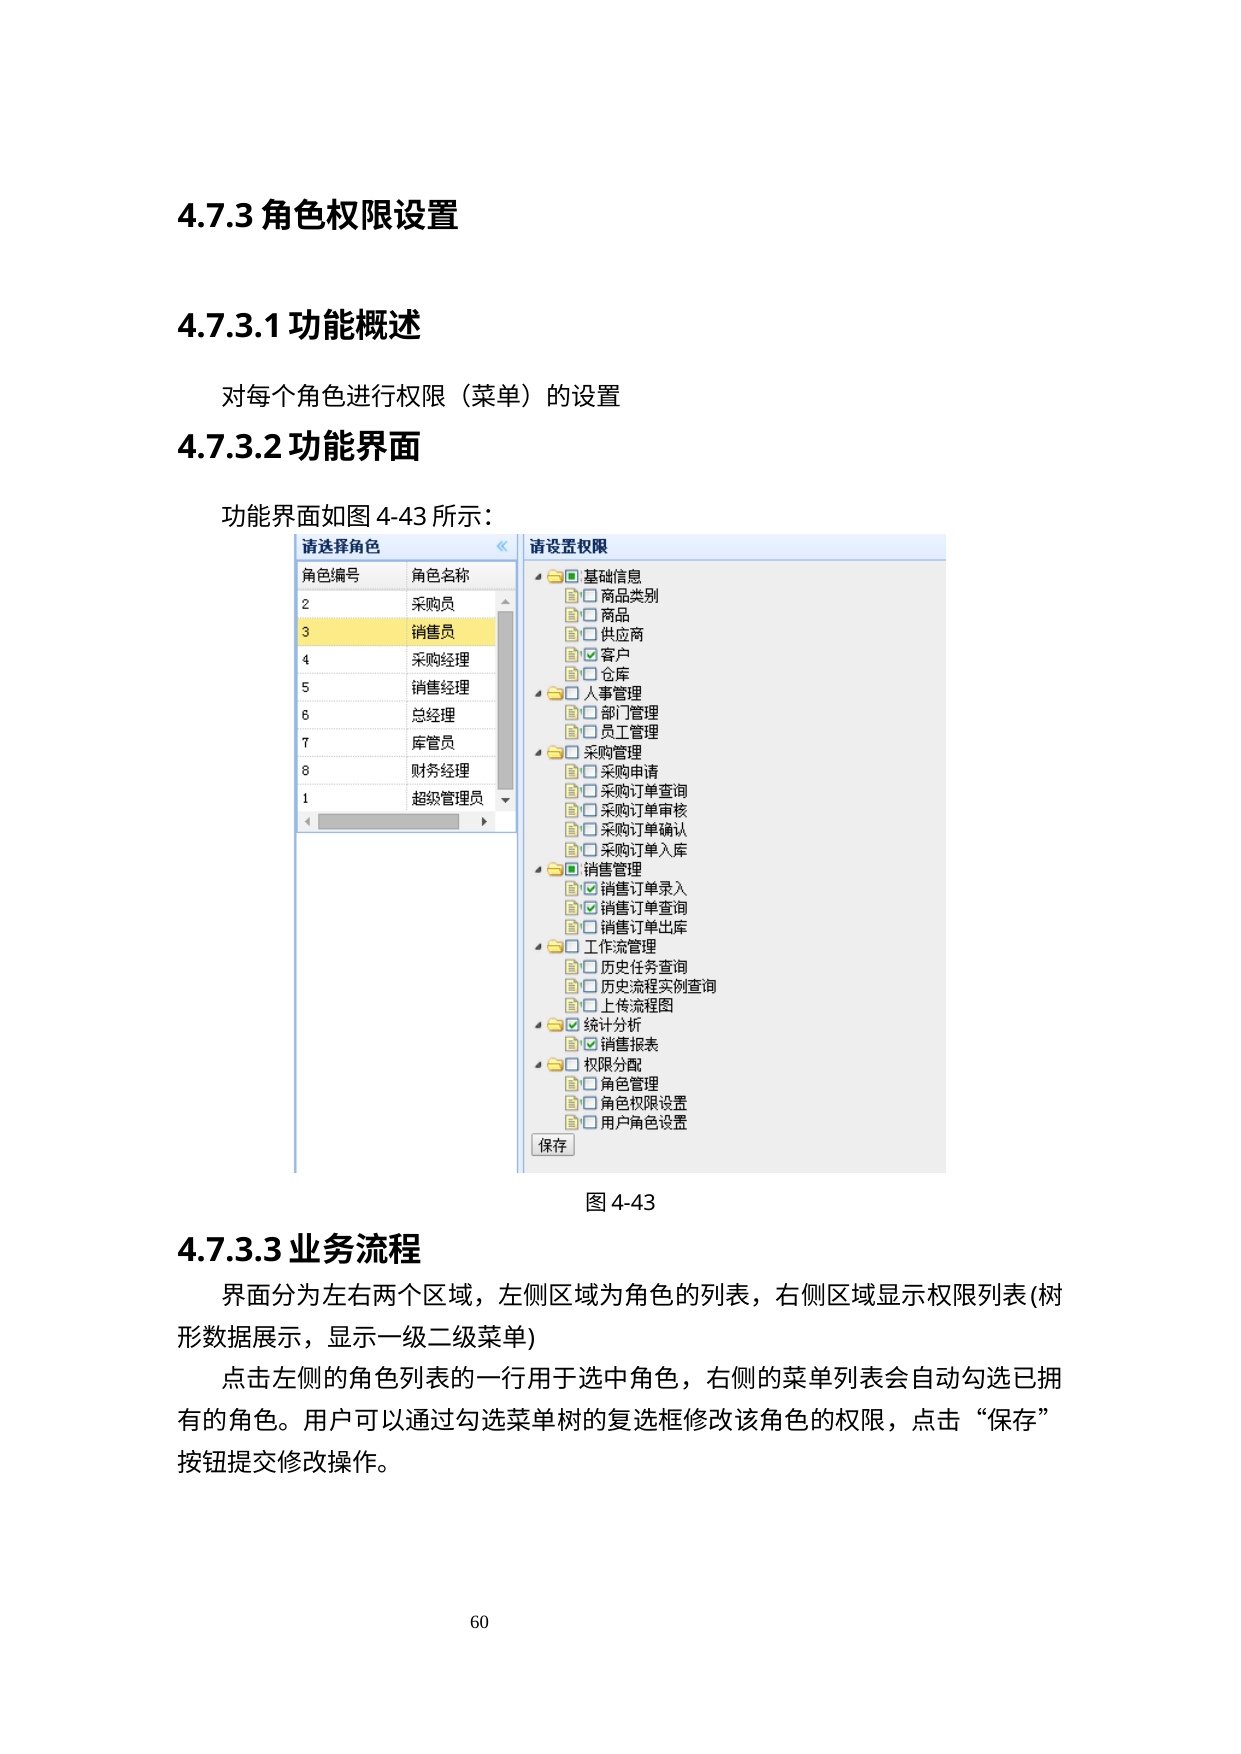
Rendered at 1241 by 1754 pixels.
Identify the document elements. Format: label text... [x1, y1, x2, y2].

picture [293, 534, 947, 1173]
text 图4-43 [177, 1185, 1063, 1216]
text 对每个角色进行权限（菜单）的设置 [177, 372, 1063, 413]
subtitle 4.7.3.2功能界面 [177, 420, 1063, 468]
subtitle 4.7.3.1功能概述 [177, 299, 1063, 348]
subtitle 4.7.3角色权限设置 [177, 189, 1063, 237]
text 点击左侧的角色列表的一行用于选中角色，右侧的菜单列表会自动勾选已拥有的角色。用户可以通过勾选菜单树的复选框修改该角色的权限，点击“保存”按钮提交修改操作。 [177, 1354, 1063, 1479]
text 界面分为左右两个区域，左侧区域为角色的列表，右侧区域显示权限列表(树形数据展示，显示一级二级菜单) [177, 1271, 1063, 1354]
text 功能界面如图4-43所示： [177, 492, 1063, 534]
text 4.7.3.3业务流程 [177, 1223, 1063, 1271]
